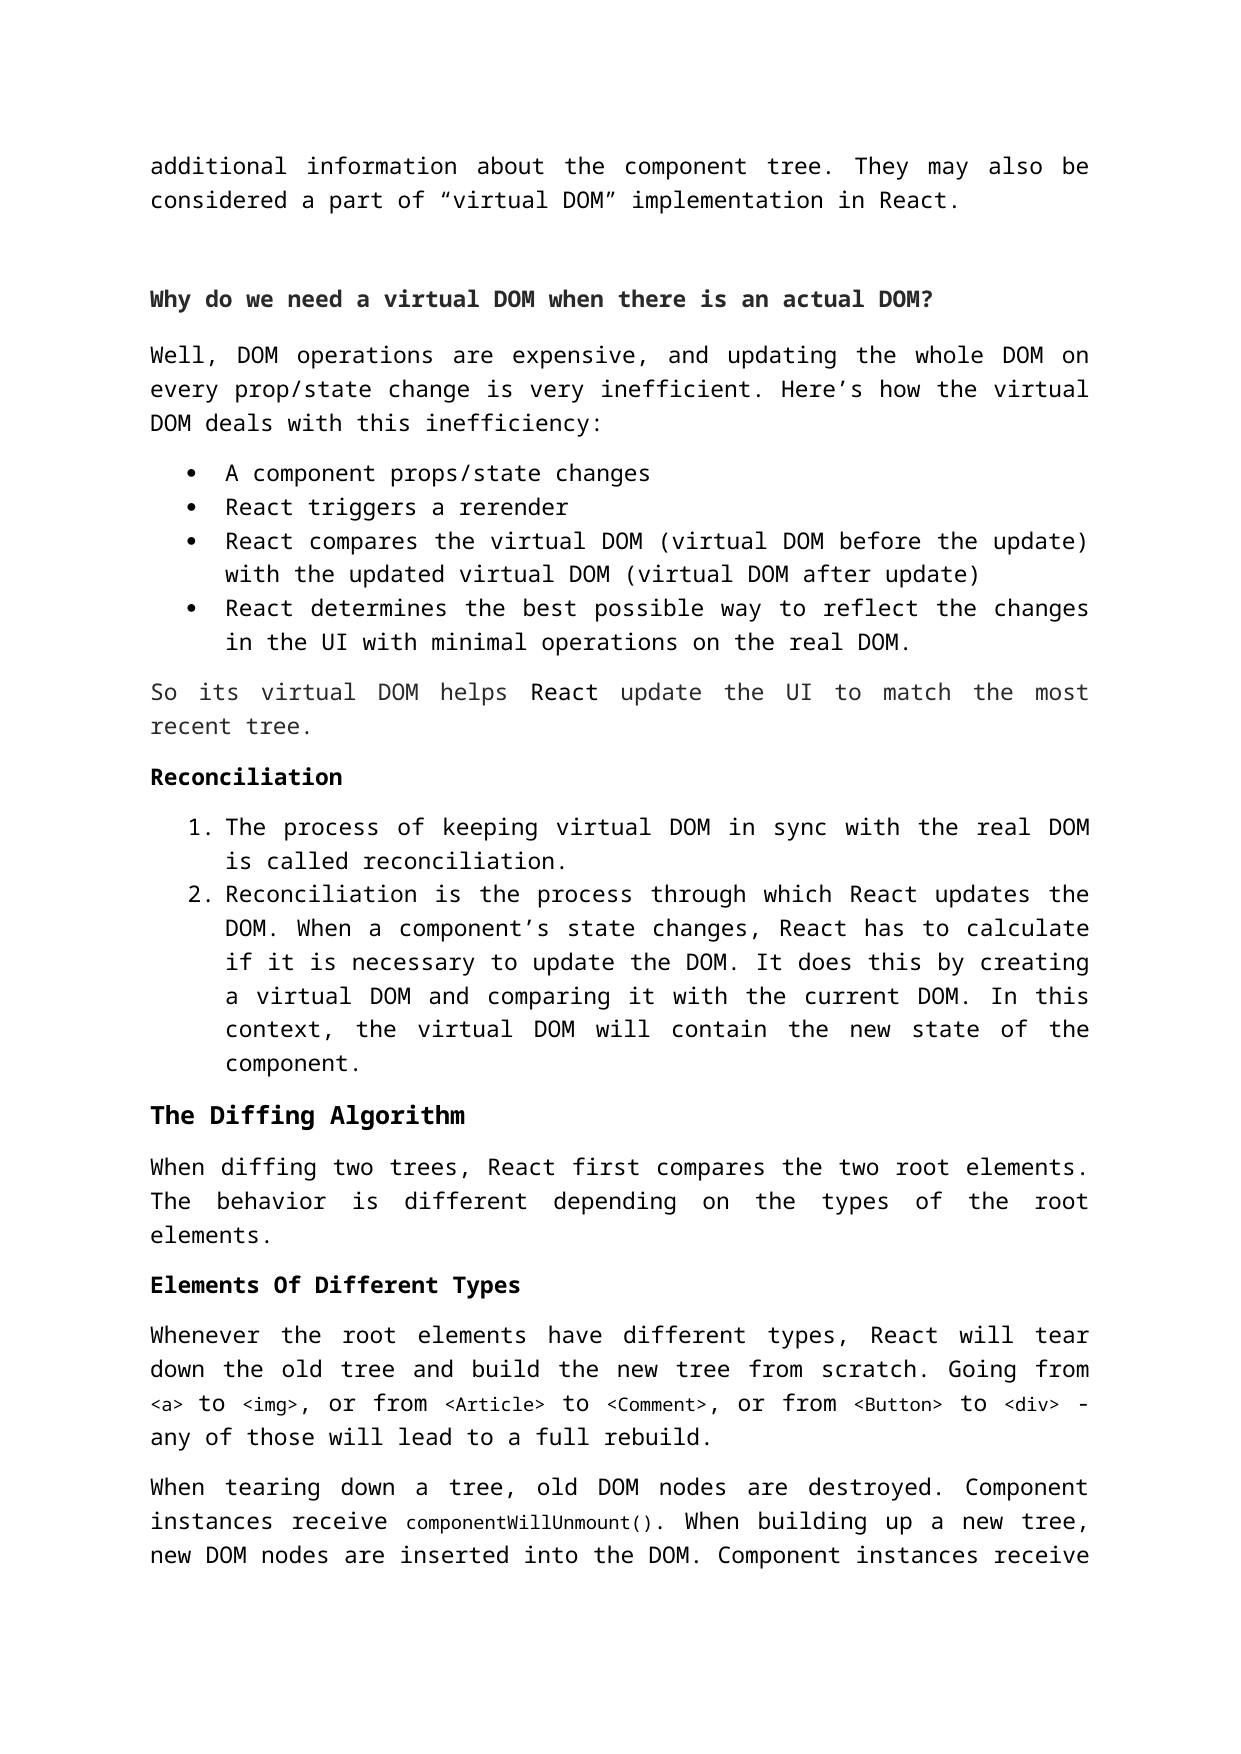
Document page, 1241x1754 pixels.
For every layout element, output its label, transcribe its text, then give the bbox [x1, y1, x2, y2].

text Reconciliation [150, 761, 1090, 792]
text When diffing two trees, React first compares the two root elements. The behavior is different depending on the types of the root elements. [150, 1151, 1090, 1250]
text Why do we need a virtual DOM when there is an actual DOM? [150, 277, 1090, 314]
text Elements Of Different Types [150, 1269, 1090, 1300]
text Well, DOM operations are expensive, and updating the whole DOM on every prop/state change is very inefficient. Here’s how the virtual DOM deals with this inefficiency: [150, 339, 1090, 438]
list Reconciliation is the process through which React updates the DOM. When a component’s state changes, React has to calculate if it is necessary to update the DOM. It does this by creating a virtual DOM and comparing it with the current DOM. In this context, the virtual DOM will contain the new state of the component. [187, 878, 1090, 1078]
text The Diffing Algorithm [150, 1098, 1090, 1132]
list A component props/state changes [187, 457, 1090, 488]
text So its virtual DOM helps React update the UI to match the most recent tree. [150, 676, 1090, 741]
list React determines the best possible way to reflect the changes in the UI with minimal operations on the real DOM. [187, 592, 1090, 657]
list React triggers a rerender [187, 491, 1090, 522]
list The process of keeping virtual DOM in sync with the real DOM is called reconciliation. [187, 811, 1090, 876]
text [150, 150, 1090, 215]
list React compares the virtual DOM (virtual DOM before the update) with the updated virtual DOM (virtual DOM after update) [187, 525, 1090, 590]
text Whenever the root elements have different types, React will tear down the old tree and build the new tree from scratch. Going from <a> to <img>, or from <Article> to <Comment>, or from <Button> to <div> - any of those will lead to a full rebuild. [150, 1319, 1090, 1452]
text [150, 1471, 1090, 1570]
